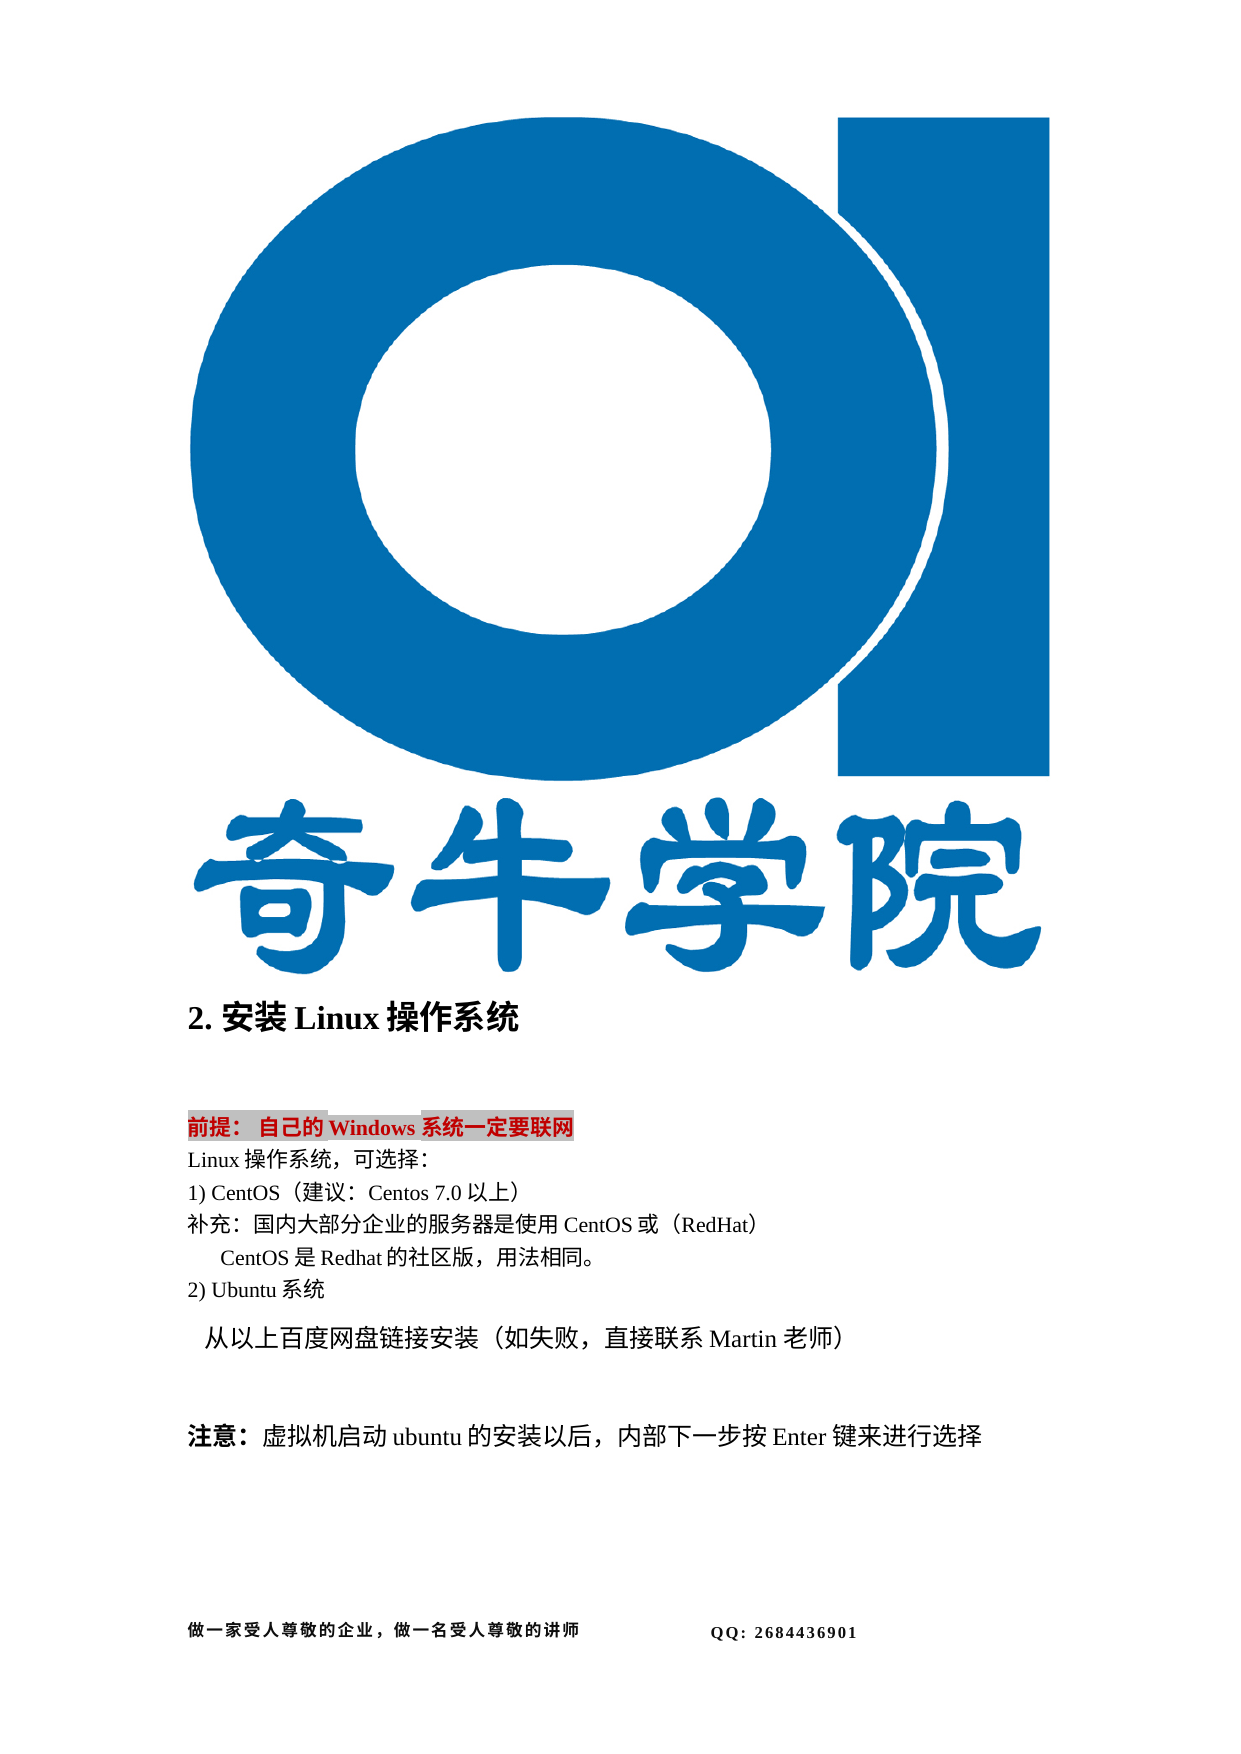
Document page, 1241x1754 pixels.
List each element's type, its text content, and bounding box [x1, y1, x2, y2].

text 补充：国内大部分企业的服务器是使用CentOS或（RedHat） [187, 1207, 1053, 1239]
list 注意：虚拟机启动ubuntu的安装以后，内部下一步按Enter 键来进行选择 [187, 1402, 1053, 1467]
text CentOS是Redhat的社区版，用法相同。 [187, 1239, 1053, 1272]
list Ubuntu系统 [187, 1272, 1053, 1304]
picture [187, 112, 1052, 977]
text 前提： 自己的Windows 系统一定要联网 [187, 1109, 1053, 1142]
list 从以上百度网盘链接安装（如失败，直接联系Martin 老师） [187, 1304, 1053, 1369]
text Linux操作系统，可选择： [187, 1142, 1053, 1174]
list CentOS（建议：Centos 7.0以上） [187, 1174, 1053, 1207]
subtitle 安装Linux操作系统 [187, 982, 1053, 1047]
